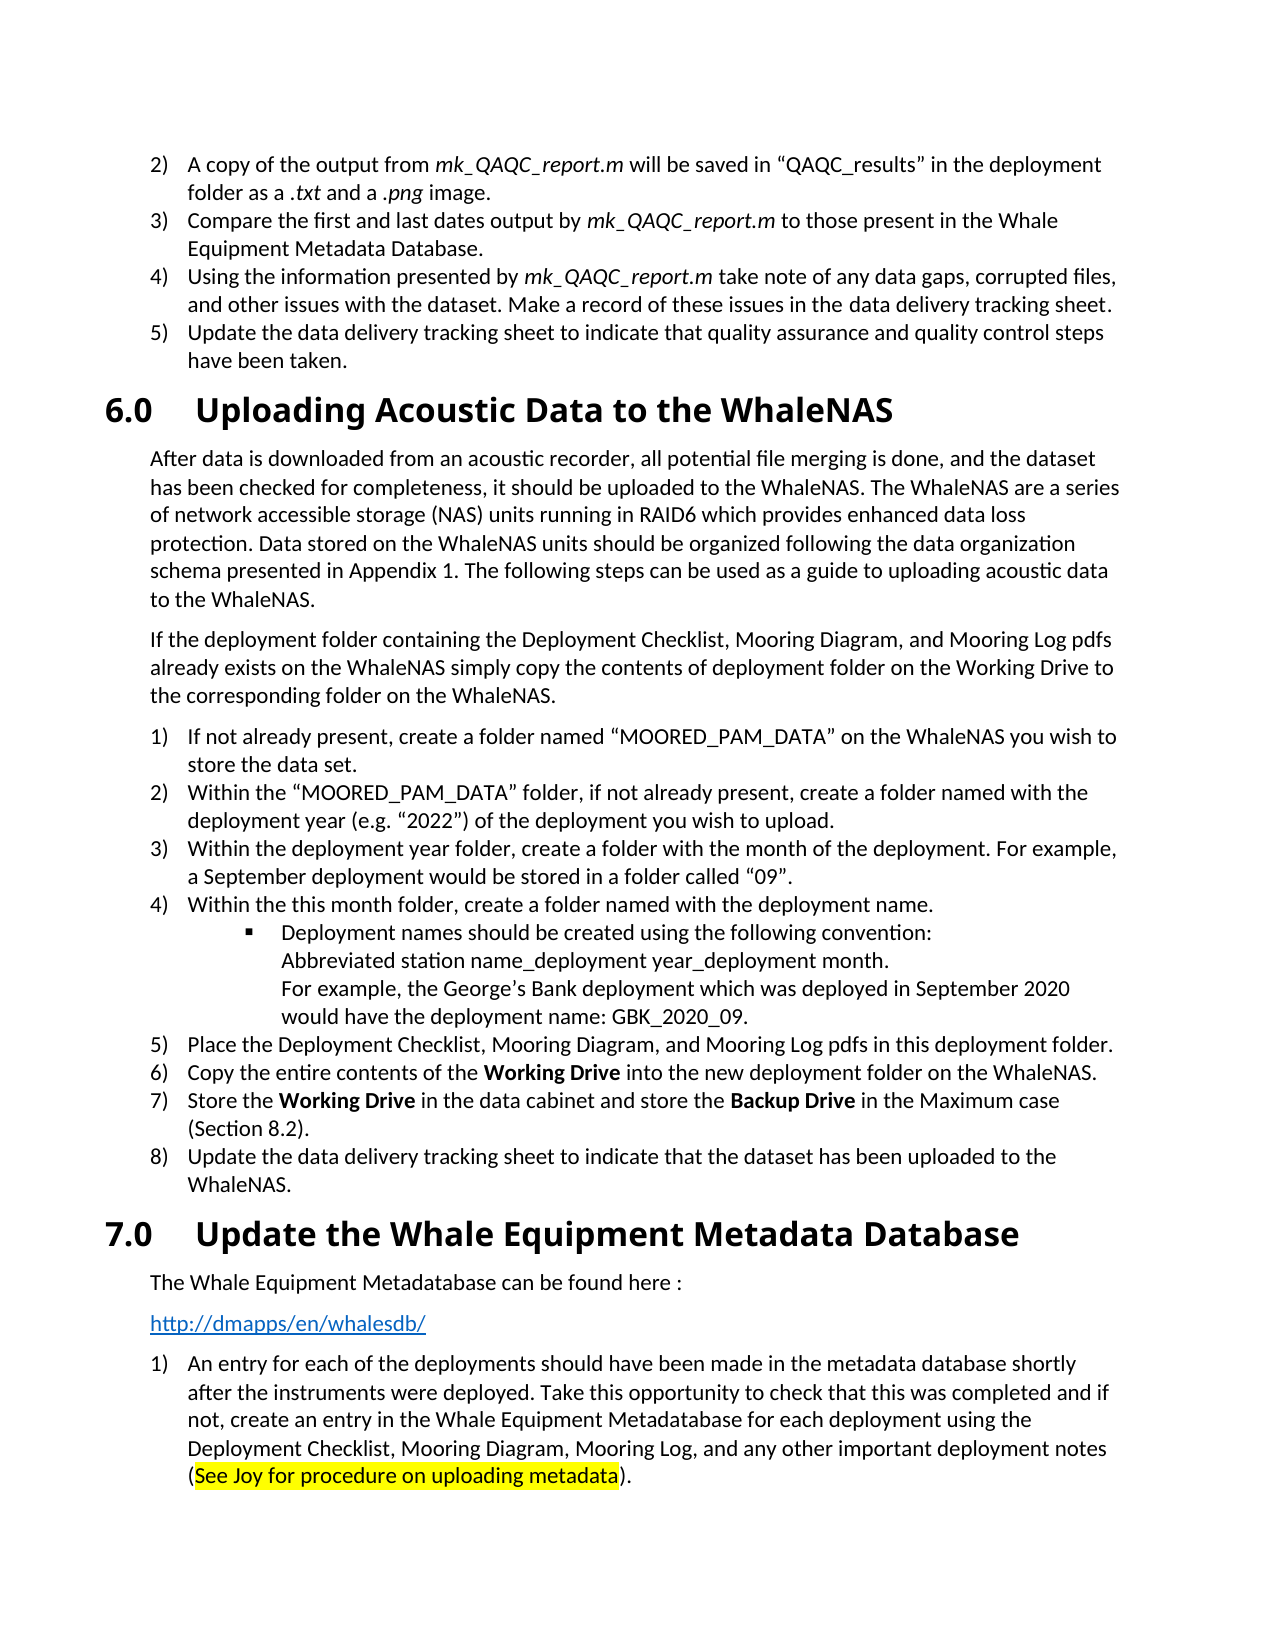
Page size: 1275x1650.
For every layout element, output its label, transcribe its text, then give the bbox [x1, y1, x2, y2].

list Compare the first and last dates output by mk_QAQC_report.m to those present in the Whale Equipment Metadata Database. [150, 206, 1125, 262]
list Deployment names should be created using the following convention: [244, 918, 1125, 946]
list An entry for each of the deployments should have been made in the metadata database shortly after the instruments were deployed. Take this opportunity to check that this was completed and if not, create an entry in the Whale Equipment Metadatabase for each deployment using the Deployment Checklist, Mooring Diagram, Mooring Log, and any other important deployment notes (See Joy for procedure on uploading metadata). [150, 1349, 1125, 1490]
list A copy of the output from mk_QAQC_report.m will be saved in “QAQC_results” in the deployment folder as a .txt and a .png image. [150, 150, 1125, 206]
text http://dmapps/en/whalesdb/ [150, 1309, 1125, 1337]
subtitle Uploading Acoustic Data to the WhaleNAS [105, 387, 1125, 432]
list Within the deployment year folder, create a folder with the month of the deployment. For example, a September deployment would be stored in a folder called “09”. [150, 834, 1125, 890]
list Using the information presented by mk_QAQC_report.m take note of any data gaps, corrupted files, and other issues with the dataset. Make a record of these issues in the data delivery tracking sheet. [150, 262, 1125, 318]
list Within the “MOORED_PAM_DATA” folder, if not already present, create a folder named with the deployment year (e.g. “2022”) of the deployment you wish to upload. [150, 778, 1125, 834]
subtitle Update the Whale Equipment Metadata Database [105, 1211, 1125, 1256]
list Copy the entire contents of the Working Drive into the new deployment folder on the WhaleNAS. [150, 1058, 1125, 1086]
text After data is downloaded from an acoustic recorder, all potential file merging is done, and the dataset has been checked for completeness, it should be uploaded to the WhaleNAS. The WhaleNAS are a series of network accessible storage (NAS) units running in RAID6 which provides enhanced data loss protection. Data stored on the WhaleNAS units should be organized following the data organization schema presented in Appendix 1. The following steps can be used as a guide to uploading acoustic data to the WhaleNAS. [150, 444, 1125, 613]
list Update the data delivery tracking sheet to indicate that quality assurance and quality control steps have been taken. [150, 318, 1125, 374]
list For example, the George’s Bank deployment which was deployed in September 2020 would have the deployment name: GBK_2020_09. [281, 974, 1125, 1030]
list If not already present, create a folder named “MOORED_PAM_DATA” on the WhaleNAS you wish to store the data set. [150, 722, 1125, 778]
list Abbreviated station name_deployment year_deployment month. [274, 946, 1125, 974]
list Within the this month folder, create a folder named with the deployment name. [150, 890, 1125, 918]
list Store the Working Drive in the data cabinet and store the Backup Drive in the Maximum case (Section 8.2). [150, 1086, 1125, 1142]
list Update the data delivery tracking sheet to indicate that the dataset has been uploaded to the WhaleNAS. [150, 1142, 1125, 1198]
list Place the Deployment Checklist, Mooring Diagram, and Mooring Log pdfs in this deployment folder. [150, 1030, 1125, 1058]
text If the deployment folder containing the Deployment Checklist, Mooring Diagram, and Mooring Log pdfs already exists on the WhaleNAS simply copy the contents of deployment folder on the Working Drive to the corresponding folder on the WhaleNAS. [150, 625, 1125, 709]
text The Whale Equipment Metadatabase can be found here : [150, 1268, 1125, 1297]
